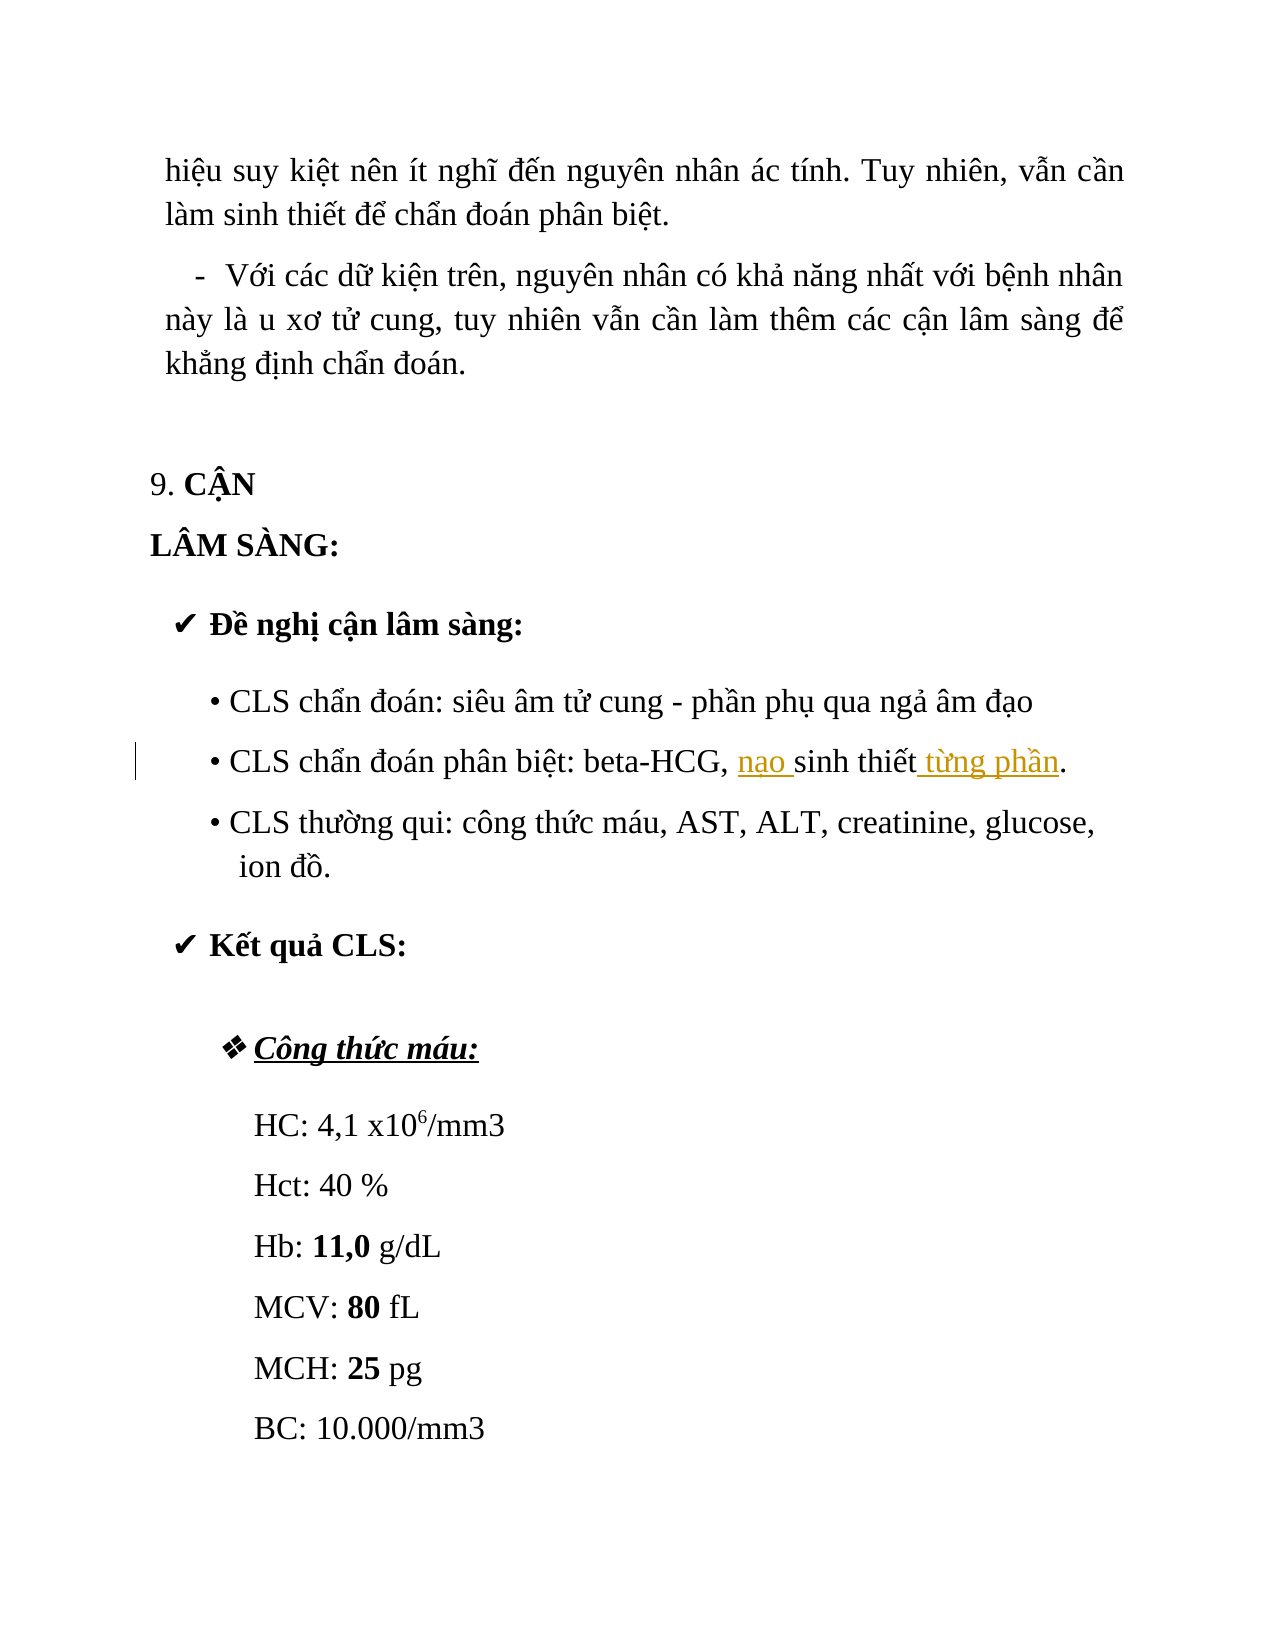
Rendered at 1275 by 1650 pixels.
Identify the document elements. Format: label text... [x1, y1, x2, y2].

text Hct: 40 % [209, 1166, 1125, 1204]
text HC: 4,1 x106/mm3 [209, 1105, 1125, 1143]
text BC: 10.000/mm3 [209, 1409, 1125, 1447]
text • CLS chẩn đoán phân biệt: beta-HCG, sinh thiết. [209, 742, 1125, 780]
text LÂM SÀNG: [150, 525, 1125, 563]
text • CLS thường qui: công thức máu, AST, ALT, creatinine, glucose, ion đồ. [209, 802, 1125, 885]
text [165, 150, 1125, 232]
text MCH: 25 pg [209, 1348, 1125, 1386]
list Đề nghị cận lâm sàng: [172, 586, 1125, 654]
text Hb: 11,0 g/dL [209, 1226, 1125, 1265]
text MCV: 80 fL [209, 1287, 1125, 1326]
list Kết quả CLS: [172, 907, 1125, 976]
text • CLS chẩn đoán: siêu âm tử cung - phần phụ qua ngả âm đạo [209, 681, 1125, 719]
list Công thức máu: [216, 1010, 1125, 1078]
text 9. CẬN [150, 464, 1125, 503]
text - Với các dữ kiện trên, nguyên nhân có khả năng nhất với bệnh nhân này là u xơ tử cung, tuy nhiên vẫn cần làm thêm các cận lâm sàng để khẳng định chẩn đoán. [165, 255, 1125, 381]
